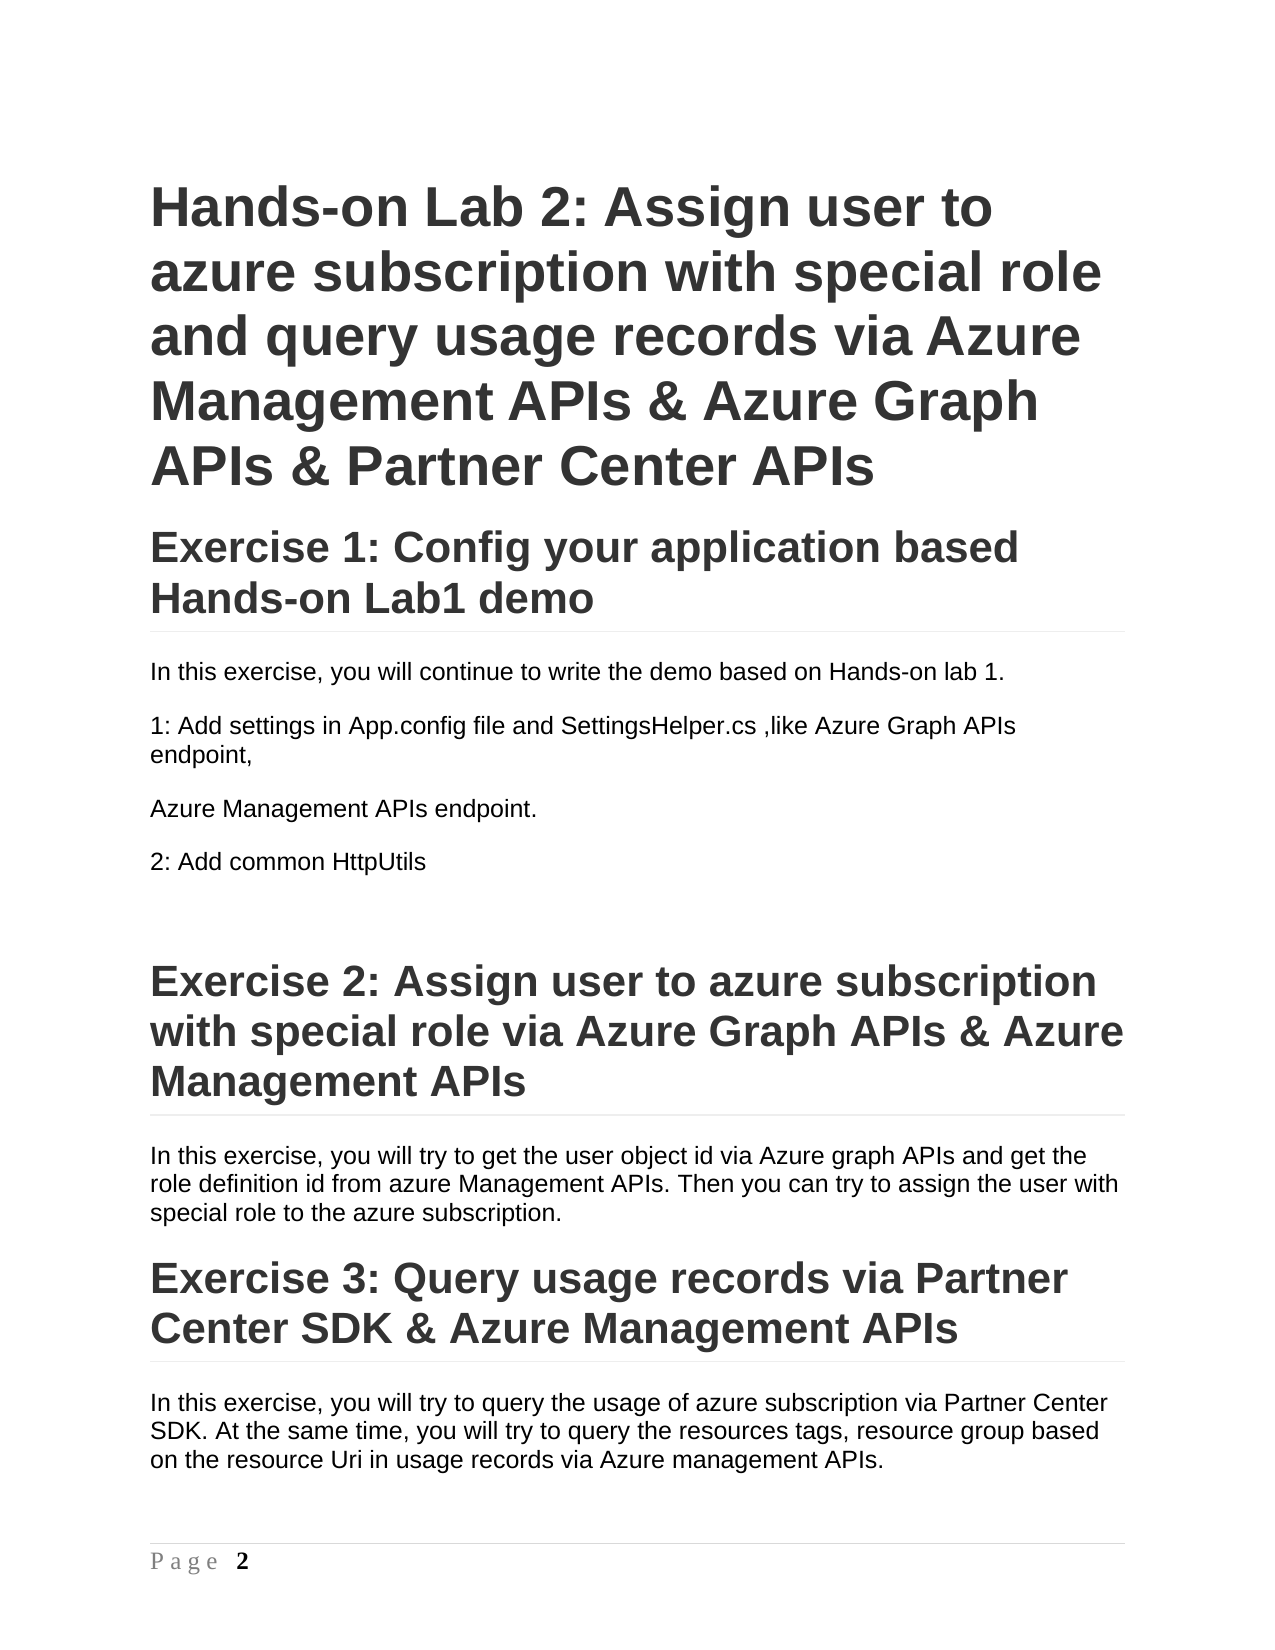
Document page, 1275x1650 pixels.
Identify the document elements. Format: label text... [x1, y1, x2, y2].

subtitle Hands-on Lab 2: Assign user to azure subscription with special role and query usage records via Azure Management APIs & Azure Graph APIs & Partner Center APIs [150, 173, 1125, 497]
text 1: Add settings in App.config file and SettingsHelper.cs ,like Azure Graph APIs endpoint, [150, 711, 1125, 769]
subtitle Exercise 2: Assign user to azure subscription with special role via Azure Graph APIs & Azure Management APIs [150, 955, 1125, 1114]
subtitle Exercise 1: Config your application based Hands-on Lab1 demo [150, 522, 1125, 631]
text In this exercise, you will continue to write the demo based on Hands-on lab 1. [150, 657, 1125, 686]
text 2: Add common HttpUtils [150, 847, 1125, 876]
text In this exercise, you will try to get the user object id via Azure graph APIs and get the role definition id from azure Management APIs. Then you can try to assign the user with special role to the azure subscription. [150, 1141, 1125, 1227]
subtitle Exercise 3: Query usage records via Partner Center SDK & Azure Management APIs [150, 1252, 1125, 1361]
text Azure Management APIs endpoint. [150, 794, 1125, 822]
text In this exercise, you will try to query the usage of azure subscription via Partner Center SDK. At the same time, you will try to query the resources tags, resource group based on the resource Uri in usage records via Azure management APIs. [150, 1387, 1125, 1474]
